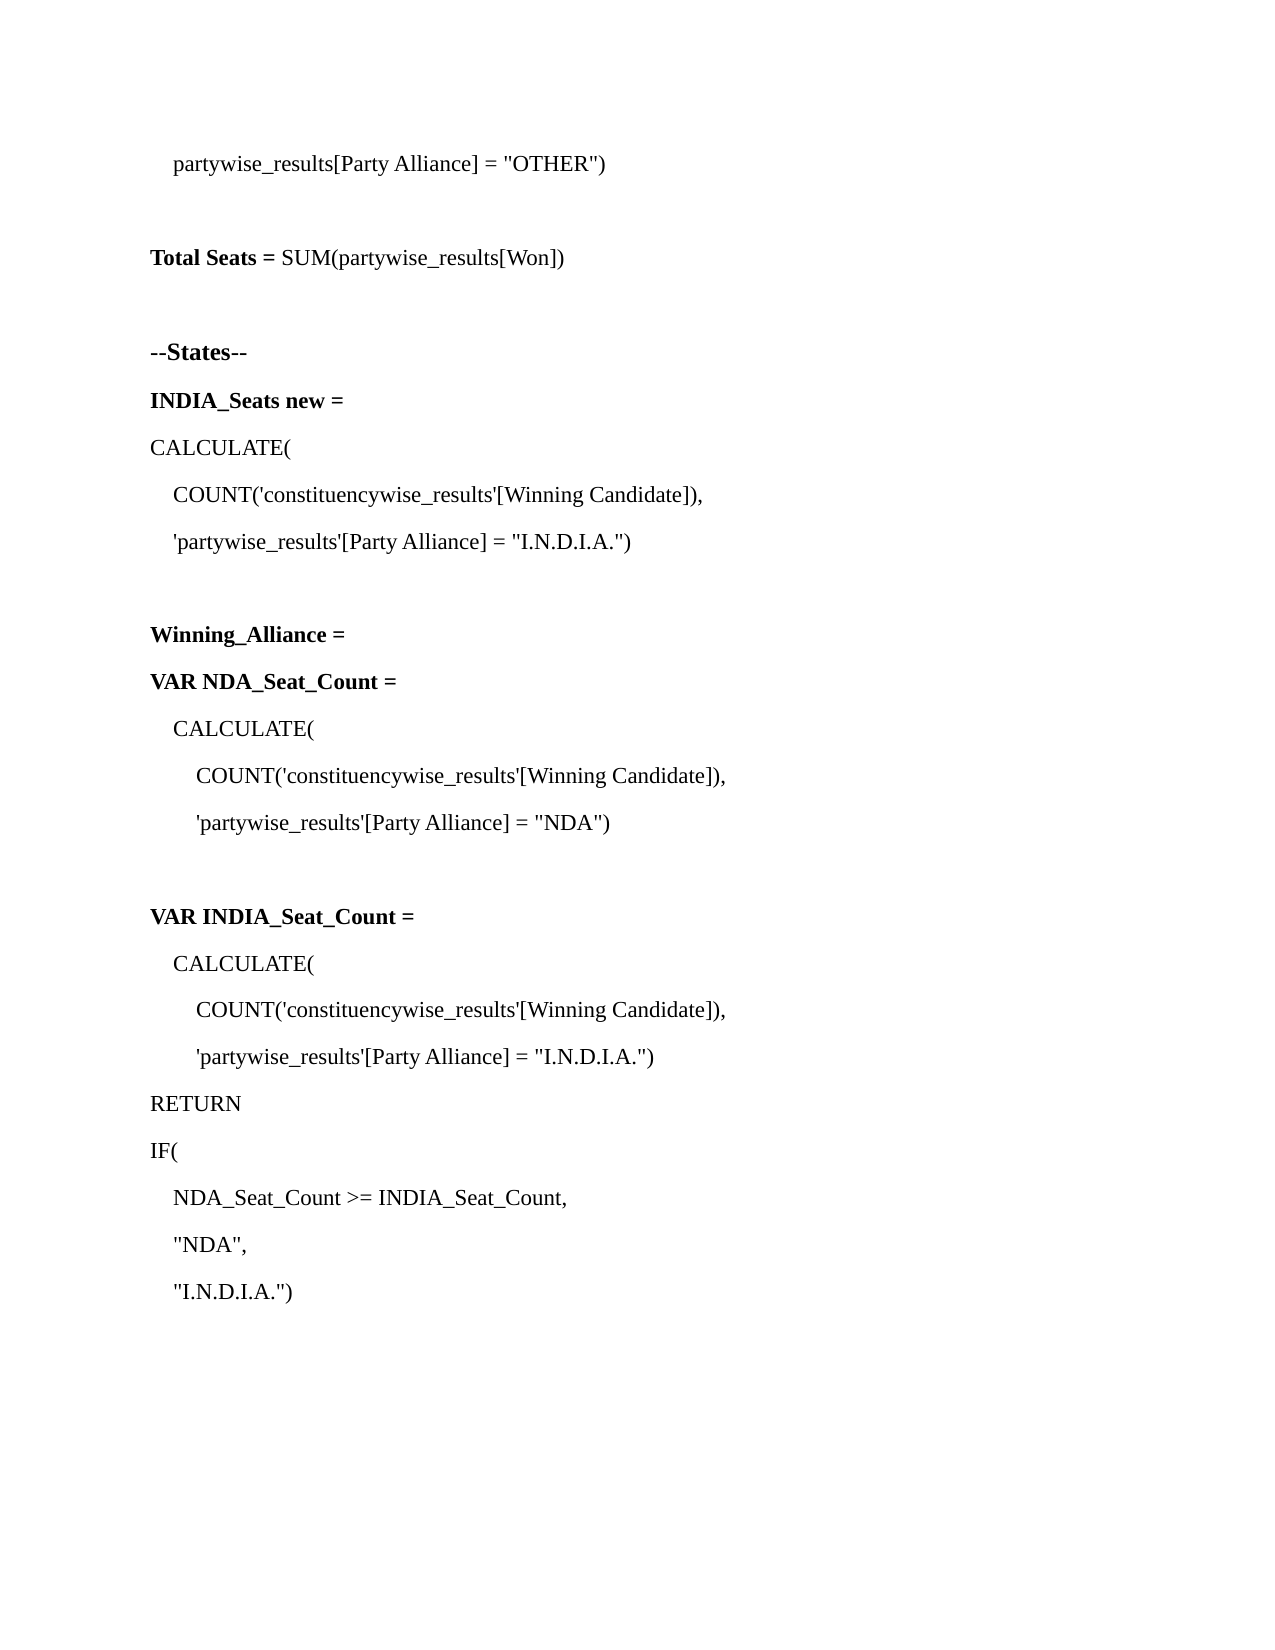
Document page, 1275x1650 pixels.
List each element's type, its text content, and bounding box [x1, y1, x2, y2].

text VAR NDA_Seat_Count = [150, 668, 1125, 695]
text IF( [150, 1137, 1125, 1163]
text 'partywise_results'[Party Alliance] = "I.N.D.I.A.") [150, 1043, 1125, 1070]
text RETURN [150, 1090, 1125, 1117]
text VAR INDIA_Seat_Count = [150, 903, 1125, 929]
text "I.N.D.I.A.") [150, 1278, 1125, 1304]
text COUNT('constituencywise_results'[Winning Candidate]), [150, 997, 1125, 1023]
text 'partywise_results'[Party Alliance] = "NDA") [150, 809, 1125, 835]
text NDA_Seat_Count >= INDIA_Seat_Count, [150, 1184, 1125, 1210]
text 'partywise_results'[Party Alliance] = "I.N.D.I.A.") [150, 528, 1125, 554]
text Total Seats = SUM(partywise_results[Won]) [150, 244, 1125, 270]
text --States-- [150, 337, 1125, 366]
text partywise_results[Party Alliance] = "OTHER") [150, 150, 1125, 176]
text COUNT('constituencywise_results'[Winning Candidate]), [150, 481, 1125, 507]
text CALCULATE( [150, 434, 1125, 460]
text COUNT('constituencywise_results'[Winning Candidate]), [150, 762, 1125, 788]
text INDIA_Seats new = [150, 387, 1125, 413]
text Winning_Alliance = [150, 622, 1125, 648]
text CALCULATE( [150, 950, 1125, 976]
text "NDA", [150, 1231, 1125, 1257]
text CALCULATE( [150, 715, 1125, 742]
